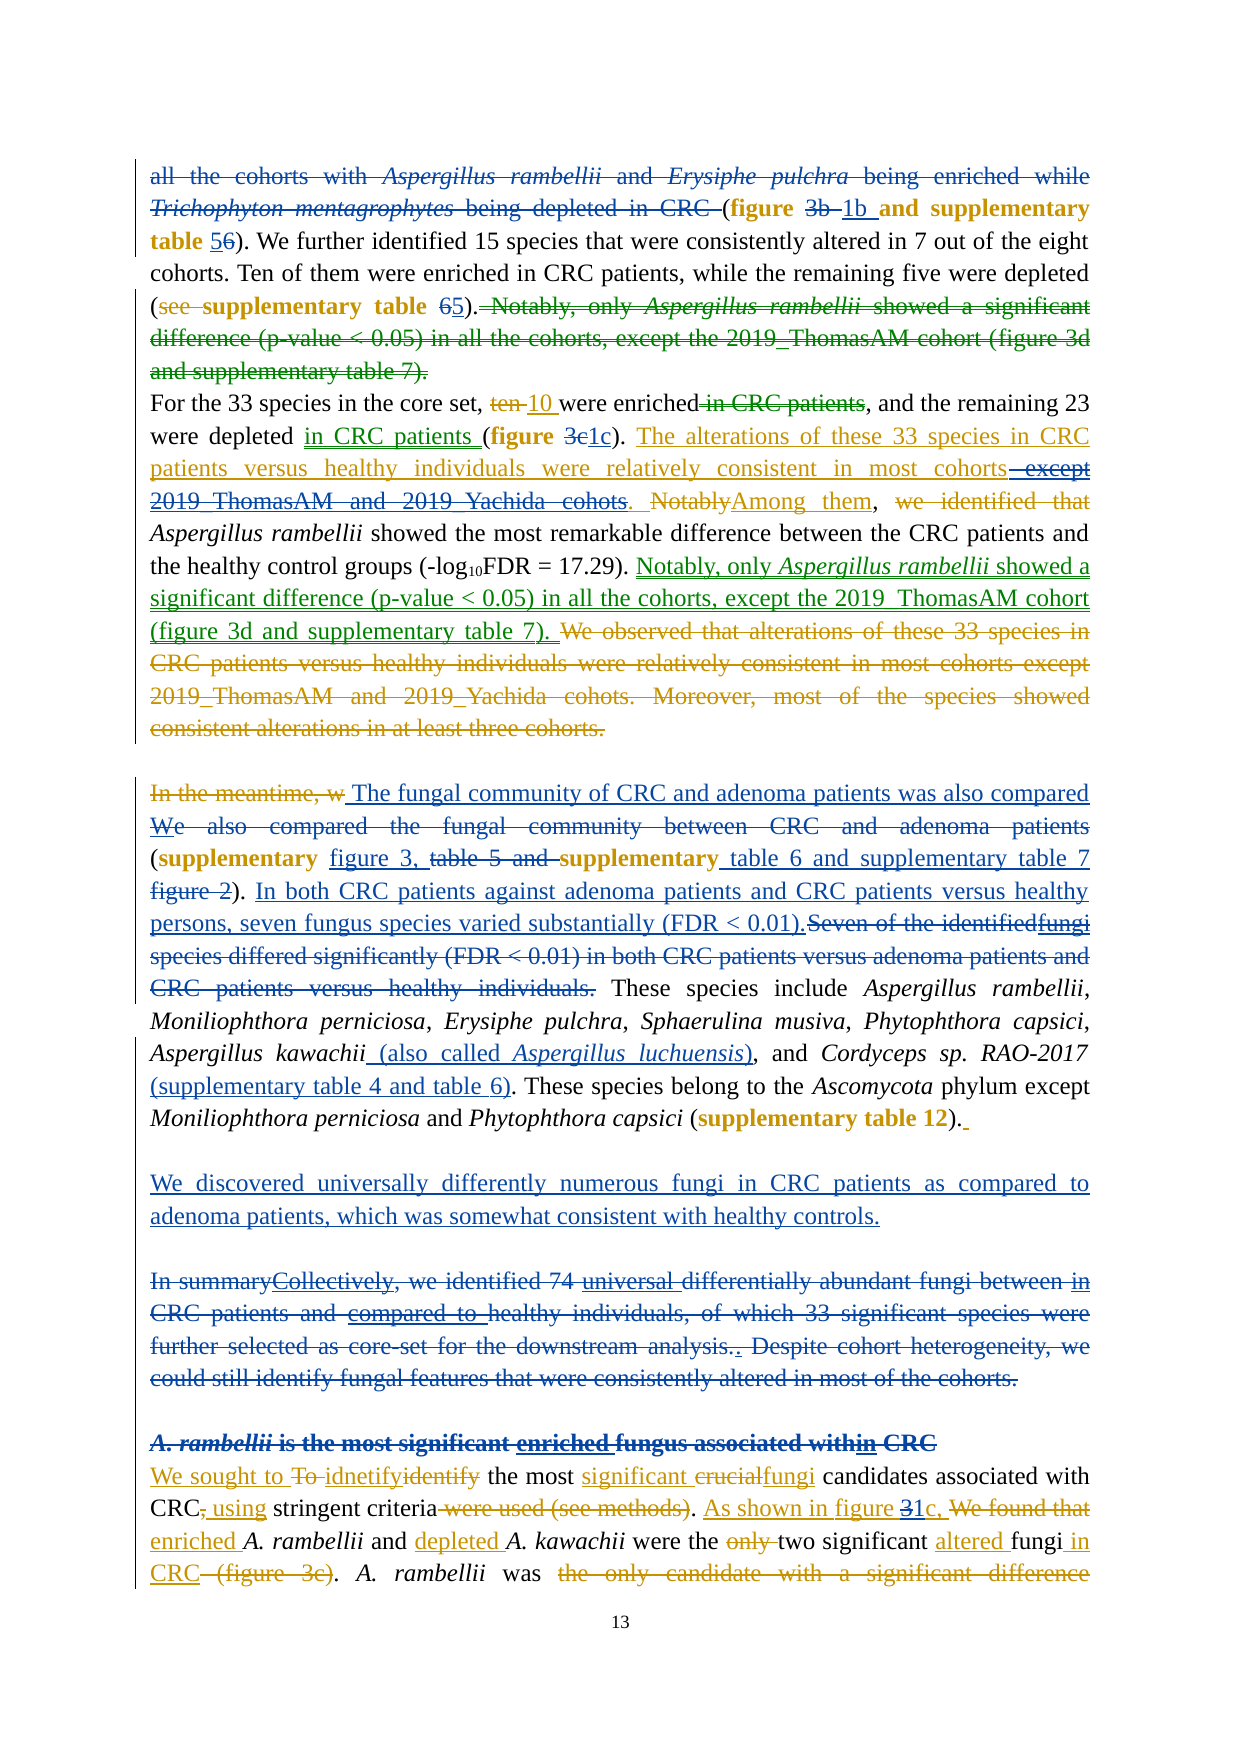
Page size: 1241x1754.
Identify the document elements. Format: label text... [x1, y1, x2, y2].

text For the 33 species in the core set, were enriched, and the remaining 23 were depleted (figure ). , Aspergillus rambellii showed the most remarkable difference between the CRC patients and the healthy control groups (-log10FDR = 17.29). [150, 479, 1090, 608]
text (supplementary supplementary). These species include Aspergillus rambellii, Moniliophthora perniciosa, Erysiphe pulchra, Sphaerulina musiva, Phytophthora capsici, Aspergillus kawachii, and Cordyceps sp. RAO-2017 . These species belong to the Ascomycota phylum except Moniliophthora perniciosa and Phytophthora capsici (supplementary table 12). [150, 828, 1090, 957]
text For the 33 species in the core set, were enriched, and the remaining 23 were depleted (figure ). , Aspergillus rambellii showed the most remarkable difference between the CRC patients and the healthy control groups (-log10FDR = 17.29). [150, 612, 1090, 664]
text For the 33 species in the core set, were enriched, and the remaining 23 were depleted (figure ). , Aspergillus rambellii showed the most remarkable difference between the CRC patients and the healthy control groups (-log10FDR = 17.29). [150, 698, 1090, 744]
text (supplementary supplementary). These species include Aspergillus rambellii, Moniliophthora perniciosa, Erysiphe pulchra, Sphaerulina musiva, Phytophthora capsici, Aspergillus kawachii, and Cordyceps sp. RAO-2017 . These species belong to the Ascomycota phylum except Moniliophthora perniciosa and Phytophthora capsici (supplementary table 12). [150, 958, 1090, 1134]
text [150, 159, 1090, 177]
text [150, 1459, 1090, 1589]
text (supplementary supplementary). These species include Aspergillus rambellii, Moniliophthora perniciosa, Erysiphe pulchra, Sphaerulina musiva, Phytophthora capsici, Aspergillus kawachii, and Cordyceps sp. RAO-2017 . These species belong to the Ascomycota phylum except Moniliophthora perniciosa and Phytophthora capsici (supplementary table 12). [150, 777, 1090, 827]
text For the 33 species in the core set, were enriched, and the remaining 23 were depleted (figure ). , Aspergillus rambellii showed the most remarkable difference between the CRC patients and the healthy control groups (-log10FDR = 17.29). [150, 387, 1090, 478]
text For the 33 species in the core set, were enriched, and the remaining 23 were depleted (figure ). , Aspergillus rambellii showed the most remarkable difference between the CRC patients and the healthy control groups (-log10FDR = 17.29). [150, 666, 1090, 697]
